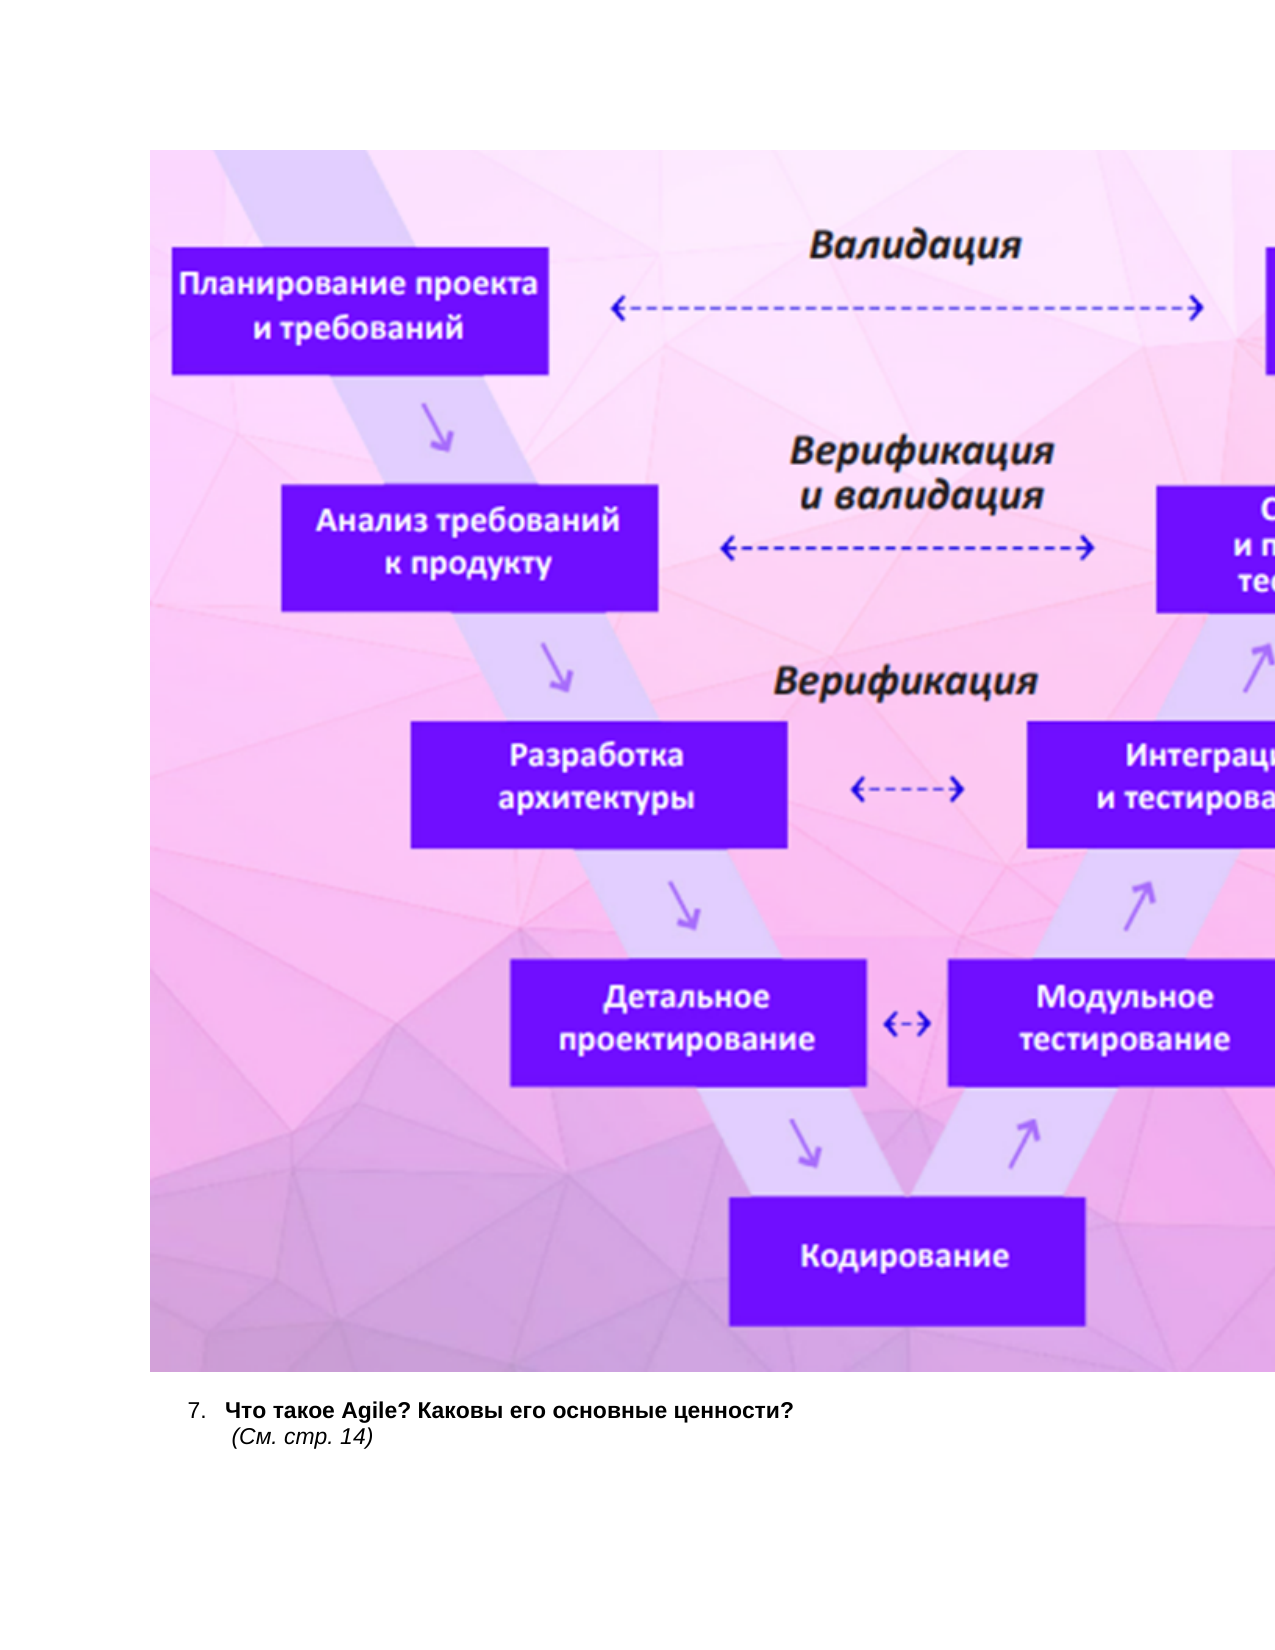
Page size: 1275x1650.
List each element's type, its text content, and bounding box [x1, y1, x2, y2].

list Что такое Agile? Каковы его основные ценности? (См. стр. 14) [187, 1397, 1125, 1449]
picture [150, 150, 1275, 1372]
